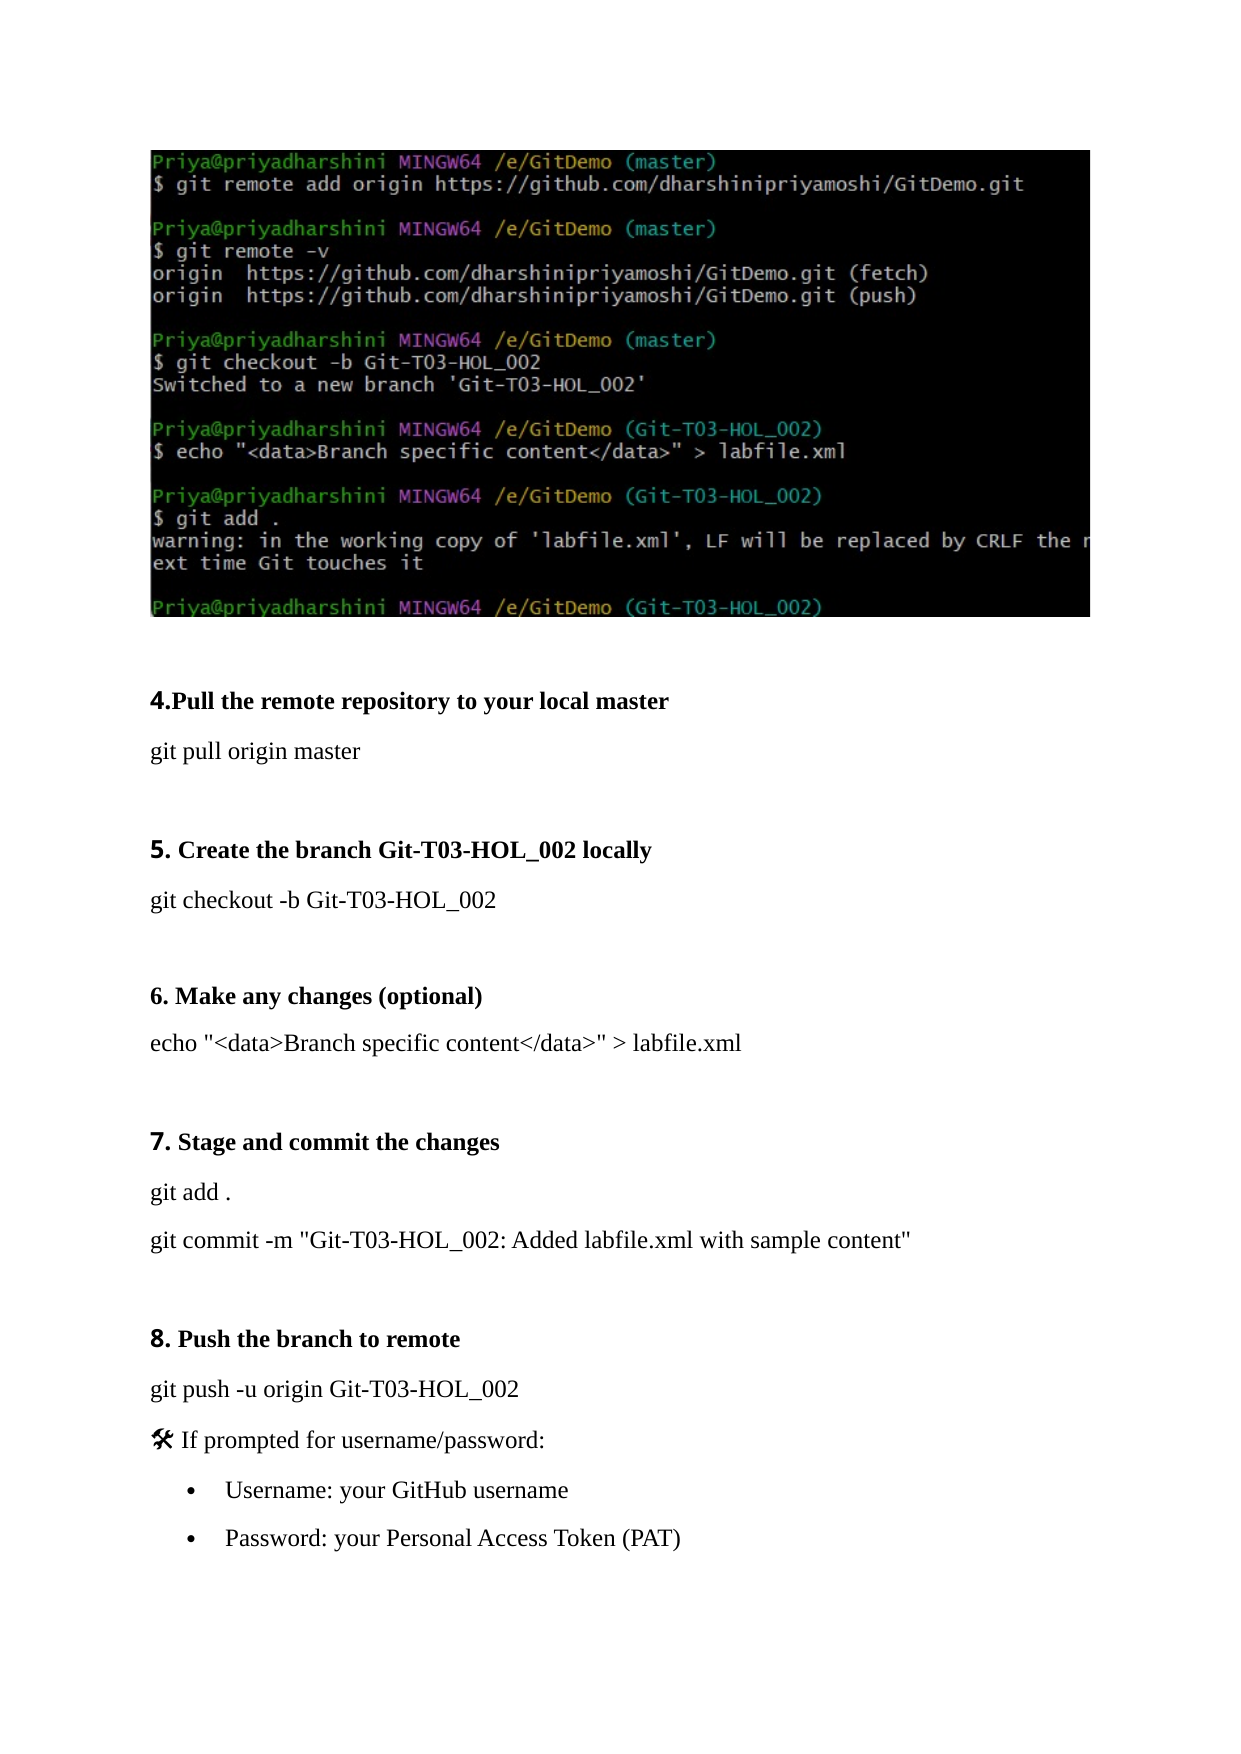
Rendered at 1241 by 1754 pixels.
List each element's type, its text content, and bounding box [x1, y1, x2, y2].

text git pull origin master [150, 736, 1090, 765]
text 🛠 If prompted for username/password: [150, 1422, 1090, 1456]
text 6. Make any changes (optional) [150, 981, 1090, 1009]
list Username: your GitHub username [187, 1475, 1090, 1504]
text 7. Stage and commit the changes [150, 1124, 1090, 1158]
text git commit -m "Git-T03-HOL_002: Added labfile.xml with sample content" [150, 1225, 1090, 1254]
text echo "<data>Branch specific content</data>" > labfile.xml [150, 1028, 1090, 1057]
text 8. Push the branch to remote [150, 1320, 1090, 1354]
text 5. Create the branch Git-T03-HOL_002 locally [150, 832, 1090, 866]
text git push -u origin Git-T03-HOL_002 [150, 1374, 1090, 1403]
list Password: your Personal Access Token (PAT) [187, 1523, 1090, 1551]
text git checkout -b Git-T03-HOL_002 [150, 885, 1090, 914]
text 4.Pull the remote repository to your local master [150, 683, 1090, 717]
picture [150, 150, 1091, 617]
text git add . [150, 1177, 1090, 1206]
